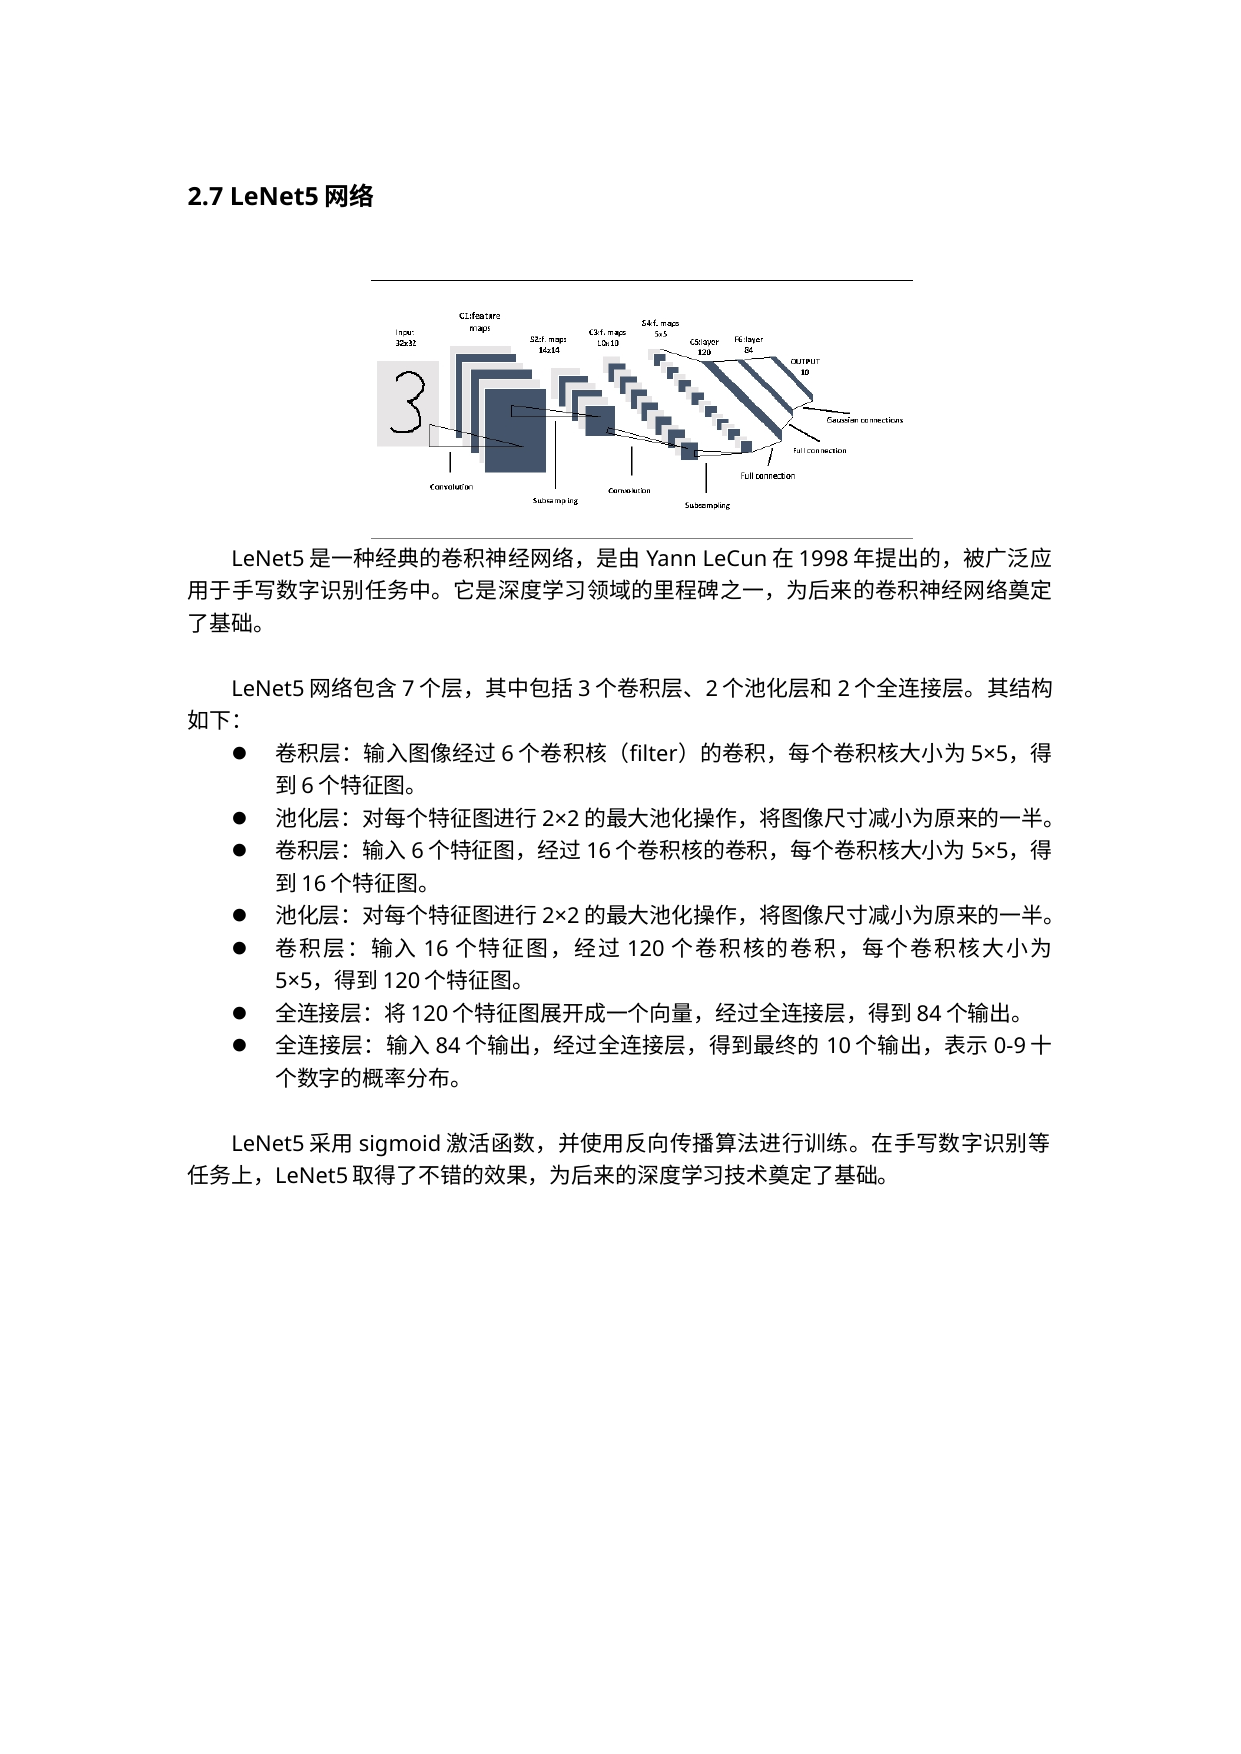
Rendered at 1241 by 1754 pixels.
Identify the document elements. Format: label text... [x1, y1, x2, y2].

list 卷积层：输入16个特征图，经过120个卷积核的卷积，每个卷积核大小为5×5，得到120个特征图。 [231, 931, 1053, 996]
text LeNet5网络包含7个层，其中包括3个卷积层、2个池化层和2个全连接层。其结构如下： [187, 671, 1053, 736]
text LeNet5采用sigmoid激活函数，并使用反向传播算法进行训练。在手写数字识别等任务上，LeNet5取得了不错的效果，为后来的深度学习技术奠定了基础。 [187, 1126, 1053, 1191]
list 池化层：对每个特征图进行2×2的最大池化操作，将图像尺寸减小为原来的一半。 [231, 801, 1053, 833]
list 全连接层：将120个特征图展开成一个向量，经过全连接层，得到84个输出。 [231, 996, 1053, 1028]
text LeNet5是一种经典的卷积神经网络，是由Yann LeCun在1998年提出的，被广泛应用于手写数字识别任务中。它是深度学习领域的里程碑之一，为后来的卷积神经网络奠定了基础。 [187, 541, 1053, 638]
list 全连接层：输入84个输出，经过全连接层，得到最终的10个输出，表示0-9十个数字的概率分布。 [231, 1028, 1053, 1093]
picture [371, 280, 913, 539]
list 池化层：对每个特征图进行2×2的最大池化操作，将图像尺寸减小为原来的一半。 [231, 898, 1053, 931]
subtitle 2.7 LeNet5网络 [187, 162, 1053, 227]
list 卷积层：输入6个特征图，经过16个卷积核的卷积，每个卷积核大小为5×5，得到16个特征图。 [231, 833, 1053, 898]
list 卷积层：输入图像经过6个卷积核（filter）的卷积，每个卷积核大小为5×5，得到6个特征图。 [231, 736, 1053, 801]
